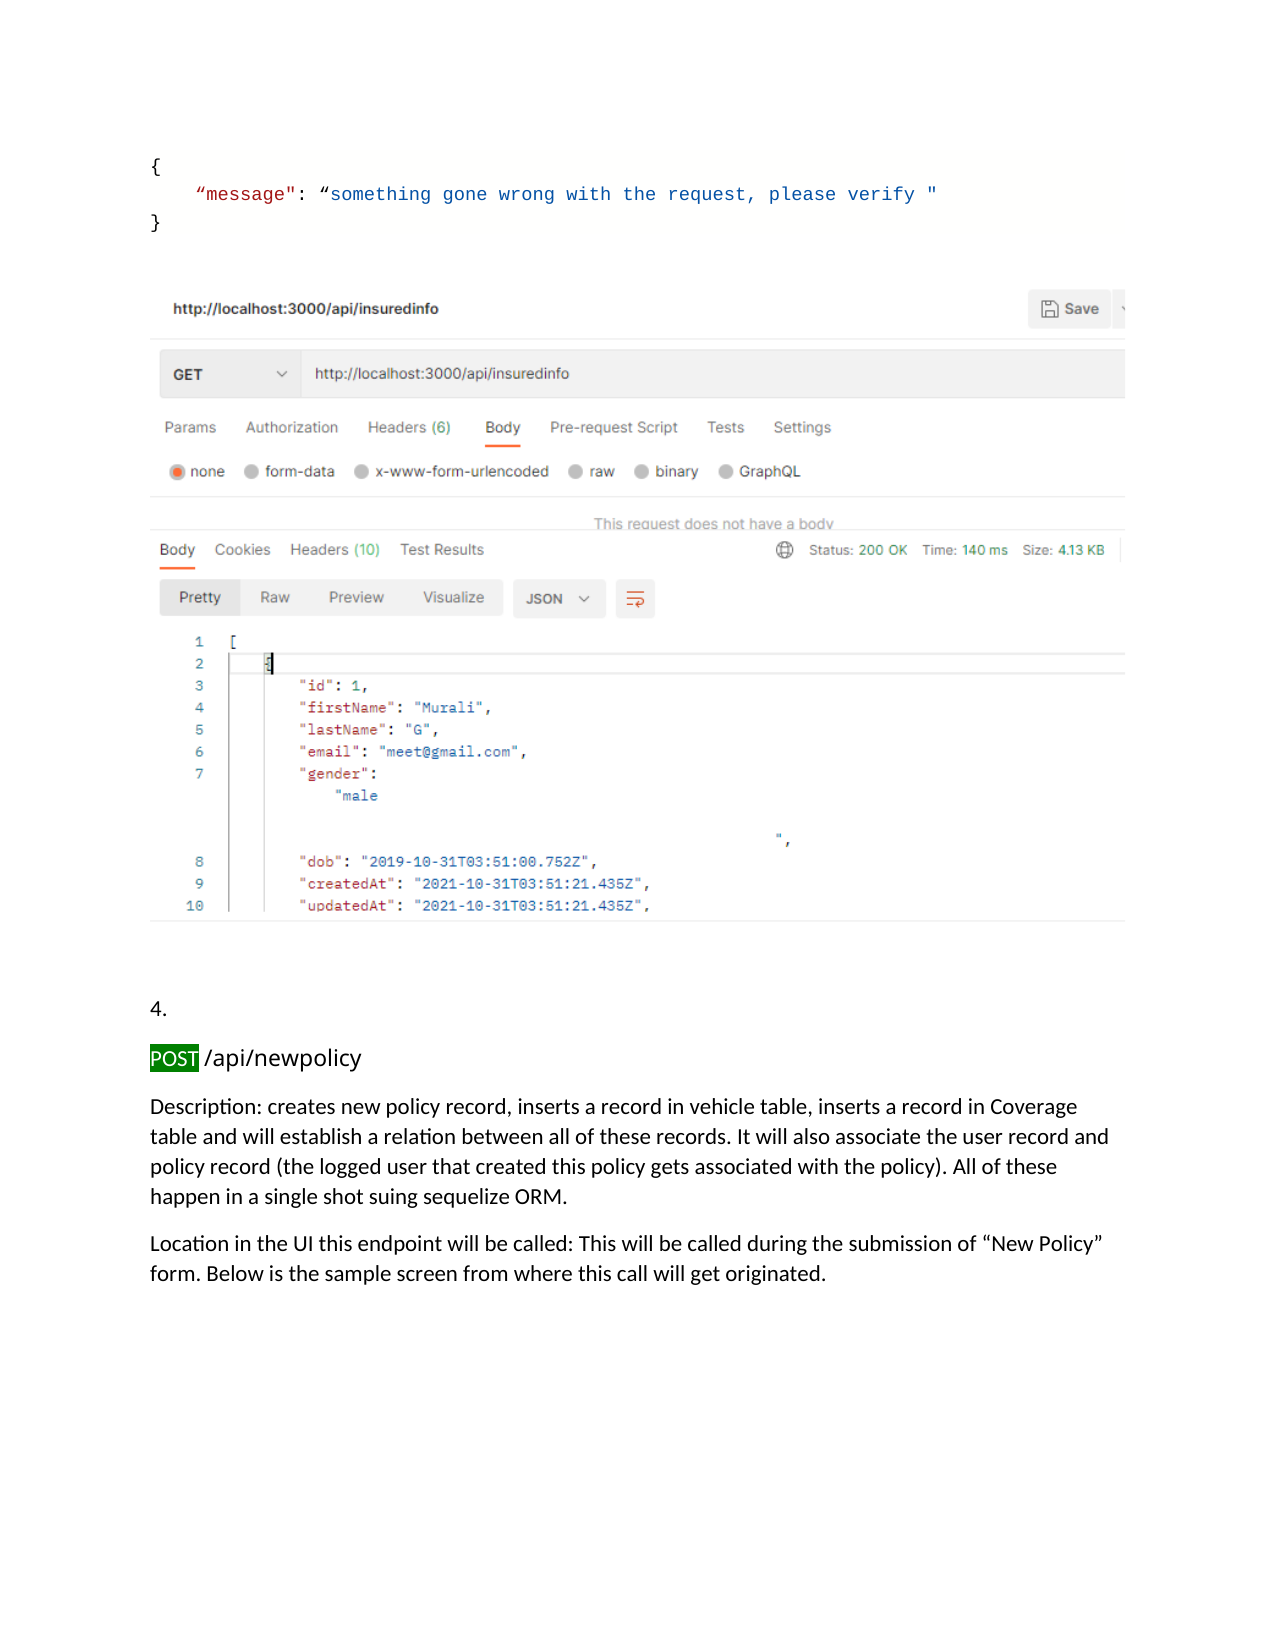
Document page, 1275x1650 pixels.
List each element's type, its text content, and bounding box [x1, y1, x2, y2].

text Location in the UI this endpoint will be called: This will be called during the submission of “New Policy” form. Below is the sample screen from where this call will get originated. [150, 1229, 1125, 1288]
text { [150, 150, 1125, 178]
picture [150, 281, 1125, 929]
text 4. [150, 994, 1125, 1023]
text POST /api/newpolicy [150, 1041, 1125, 1073]
text “message": “something gone wrong with the request, please verify " [150, 178, 1125, 206]
text } [150, 206, 1125, 234]
text Description: creates new policy record, inserts a record in vehicle table, inserts a record in Coverage table and will establish a relation between all of these records. It will also associate the user record and policy record (the logged user that created this policy gets associated with the policy). All of these happen in a single shot suing sequelize ORM. [150, 1092, 1125, 1211]
